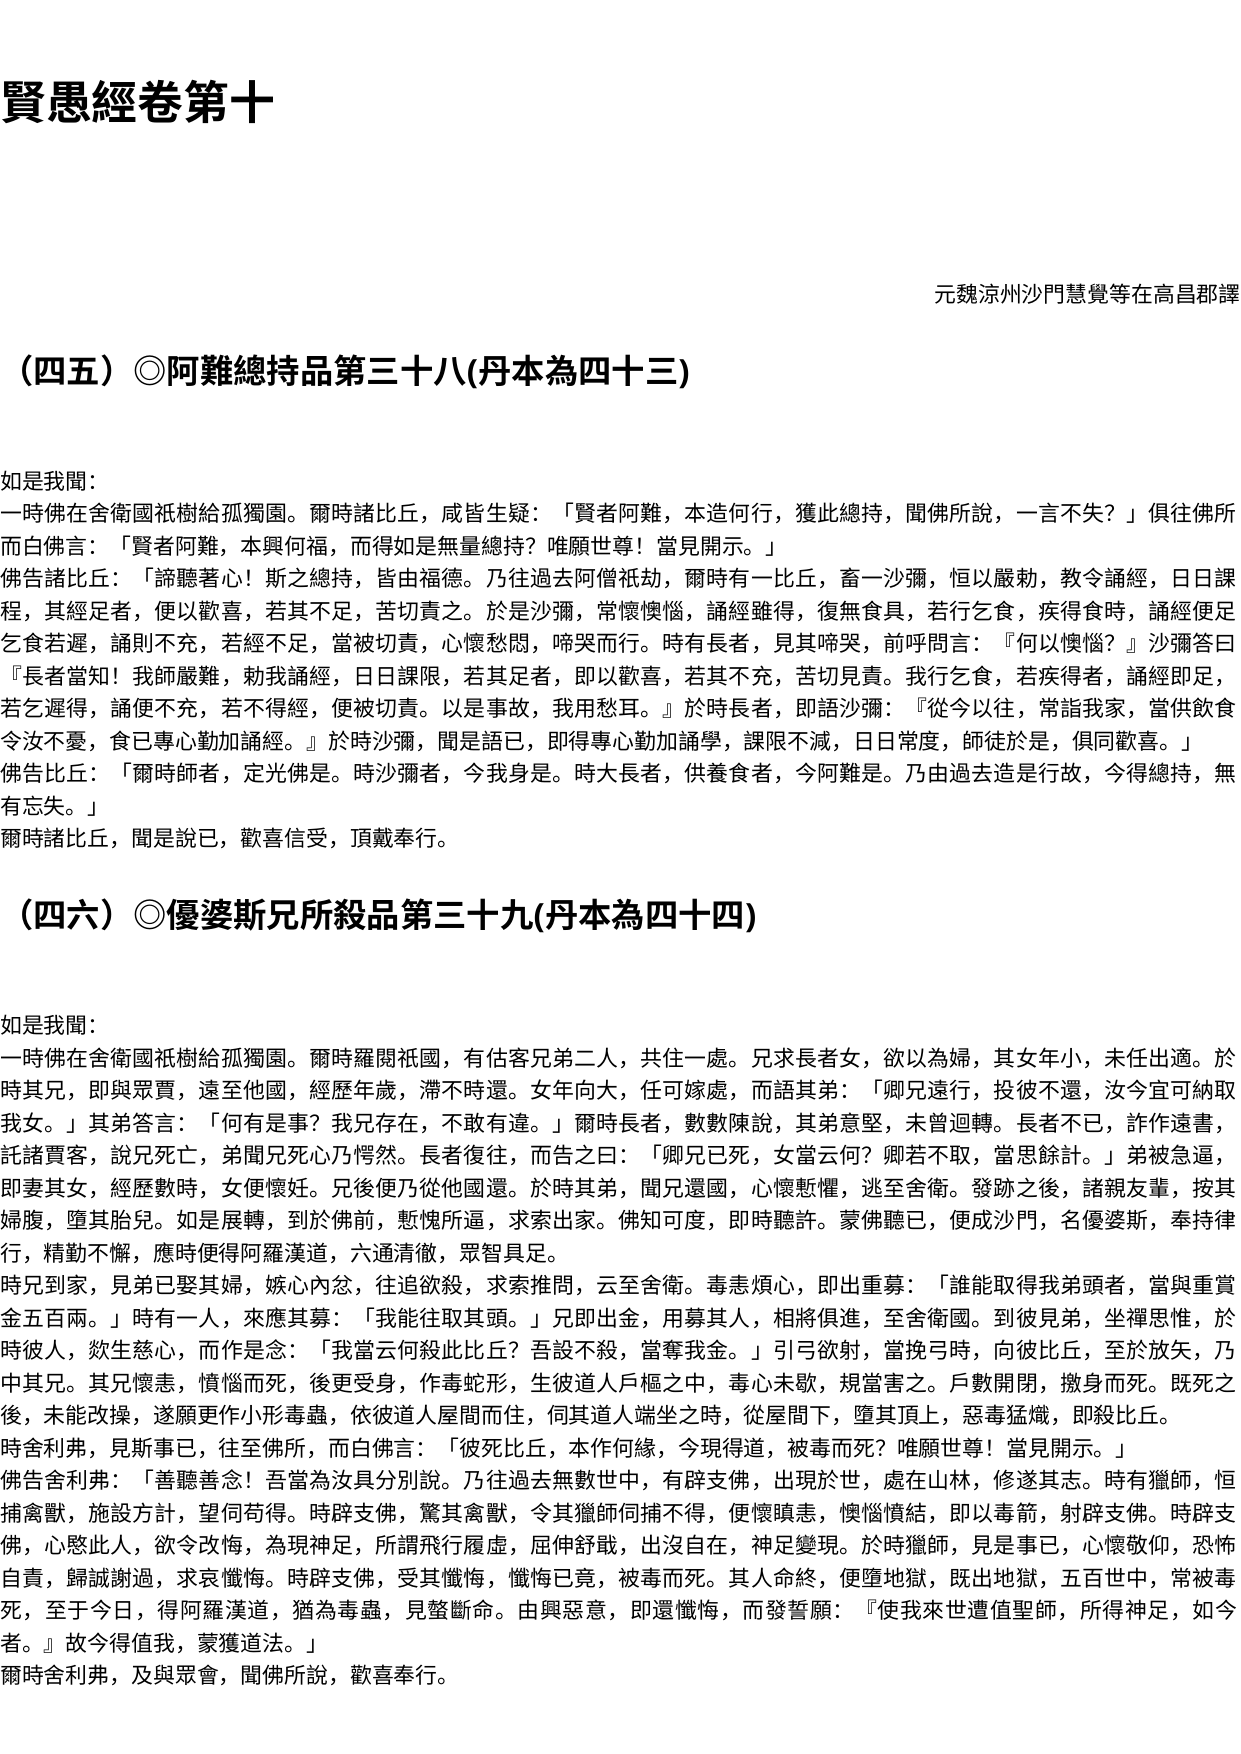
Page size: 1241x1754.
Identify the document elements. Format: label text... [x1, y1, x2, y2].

subtitle 賢愚經卷第十 [0, 51, 1240, 149]
text 時兄到家，見弟已娶其婦，嫉心內忿，往追欲殺，求索推問，云至舍衛。毒恚煩心，即出重募：「誰能取得我弟頭者，當與重賞金五百兩。」時有一人，來應其募：「我能往取其頭。」兄即出金，用募其人，相將俱進，至舍衛國。到彼見弟，坐禪思惟，於時彼人，欻生慈心，而作是念：「我當云何殺此比丘？吾設不殺，當奪我金。」引弓欲射，當挽弓時，向彼比丘，至於放矢，乃中其兄。其兄懷恚，憤惱而死，後更受身，作毒蛇形，生彼道人戶樞之中，毒心未歇，規當害之。戶數開閉，撽身而死。既死之後，未能改操，遂願更作小形毒蟲，依彼道人屋間而住，伺其道人端坐之時，從屋間下，墮其頂上，惡毒猛熾，即殺比丘。 [0, 1268, 1240, 1431]
text 佛告比丘：「爾時師者，定光佛是。時沙彌者，今我身是。時大長者，供養食者，今阿難是。乃由過去造是行故，今得總持，無有忘失。」 [0, 756, 1240, 821]
text 如是我聞： [0, 463, 1240, 496]
subtitle （四五）◎阿難總持品第三十八(丹本為四十三) [0, 336, 1240, 401]
text 爾時舍利弗，及與眾會，聞佛所說，歡喜奉行。 [0, 1658, 1240, 1691]
text 佛告舍利弗：「善聽善念！吾當為汝具分別說。乃往過去無數世中，有辟支佛，出現於世，處在山林，修遂其志。時有獵師，恒捕禽獸，施設方計，望伺苟得。時辟支佛，驚其禽獸，令其獵師伺捕不得，便懷瞋恚，懊惱憤結，即以毒箭，射辟支佛。時辟支佛，心愍此人，欲令改悔，為現神足，所謂飛行履虛，屈伸舒戢，出沒自在，神足變現。於時獵師，見是事已，心懷敬仰，恐怖自責，歸誠謝過，求哀懺悔。時辟支佛，受其懺悔，懺悔已竟，被毒而死。其人命終，便墮地獄，既出地獄，五百世中，常被毒死，至于今日，得阿羅漢道，猶為毒蟲，見螫斷命。由興惡意，即還懺悔，而發誓願：『使我來世遭值聖師，所得神足，如今者。』故今得值我，蒙獲道法。」 [0, 1463, 1240, 1658]
text 爾時諸比丘，聞是說已，歡喜信受，頂戴奉行。 [0, 821, 1240, 853]
text 時舍利弗，見斯事已，往至佛所，而白佛言：「彼死比丘，本作何緣，今現得道，被毒而死？唯願世尊！當見開示。」 [0, 1431, 1240, 1463]
text 一時佛在舍衛國祇樹給孤獨園。爾時羅閱祇國，有估客兄弟二人，共住一處。兄求長者女，欲以為婦，其女年小，未任出適。於時其兄，即與眾賈，遠至他國，經歷年歲，滯不時還。女年向大，任可嫁處，而語其弟：「卿兄遠行，投彼不還，汝今宜可納取我女。」其弟答言：「何有是事？我兄存在，不敢有違。」爾時長者，數數陳說，其弟意堅，未曾迴轉。長者不已，詐作遠書，託諸賈客，說兄死亡，弟聞兄死心乃愕然。長者復往，而告之曰：「卿兄已死，女當云何？卿若不取，當思餘計。」弟被急逼，即妻其女，經歷數時，女便懷妊。兄後便乃從他國還。於時其弟，聞兄還國，心懷慙懼，逃至舍衛。發跡之後，諸親友輩，按其婦腹，墮其胎兒。如是展轉，到於佛前，慙愧所逼，求索出家。佛知可度，即時聽許。蒙佛聽已，便成沙門，名優婆斯，奉持律行，精勤不懈，應時便得阿羅漢道，六通清徹，眾智具足。 [0, 1041, 1240, 1268]
text 一時佛在舍衛國祇樹給孤獨園。爾時諸比丘，咸皆生疑：「賢者阿難，本造何行，獲此總持，聞佛所說，一言不失？」俱往佛所，而白佛言：「賢者阿難，本興何福，而得如是無量總持？唯願世尊！當見開示。」 [0, 496, 1240, 561]
text 佛告諸比丘：「諦聽著心！斯之總持，皆由福德。乃往過去阿僧祇劫，爾時有一比丘，畜一沙彌，恒以嚴勅，教令誦經，日日課程，其經足者，便以歡喜，若其不足，苦切責之。於是沙彌，常懷懊惱，誦經雖得，復無食具，若行乞食，疾得食時，誦經便足，乞食若遲，誦則不充，若經不足，當被切責，心懷愁悶，啼哭而行。時有長者，見其啼哭，前呼問言：『何以懊惱？』沙彌答曰：『長者當知！我師嚴難，勅我誦經，日日課限，若其足者，即以歡喜，若其不充，苦切見責。我行乞食，若疾得者，誦經即足，若乞遲得，誦便不充，若不得經，便被切責。以是事故，我用愁耳。』於時長者，即語沙彌：『從今以往，常詣我家，當供飲食，令汝不憂，食已專心勤加誦經。』於時沙彌，聞是語已，即得專心勤加誦學，課限不減，日日常度，師徒於是，俱同歡喜。」 [0, 561, 1240, 756]
subtitle （四六）◎優婆斯兄所殺品第三十九(丹本為四十四) [0, 881, 1240, 946]
text 如是我聞： [0, 1008, 1240, 1041]
text 元魏涼州沙門慧覺等在高昌郡譯 [0, 277, 1240, 309]
